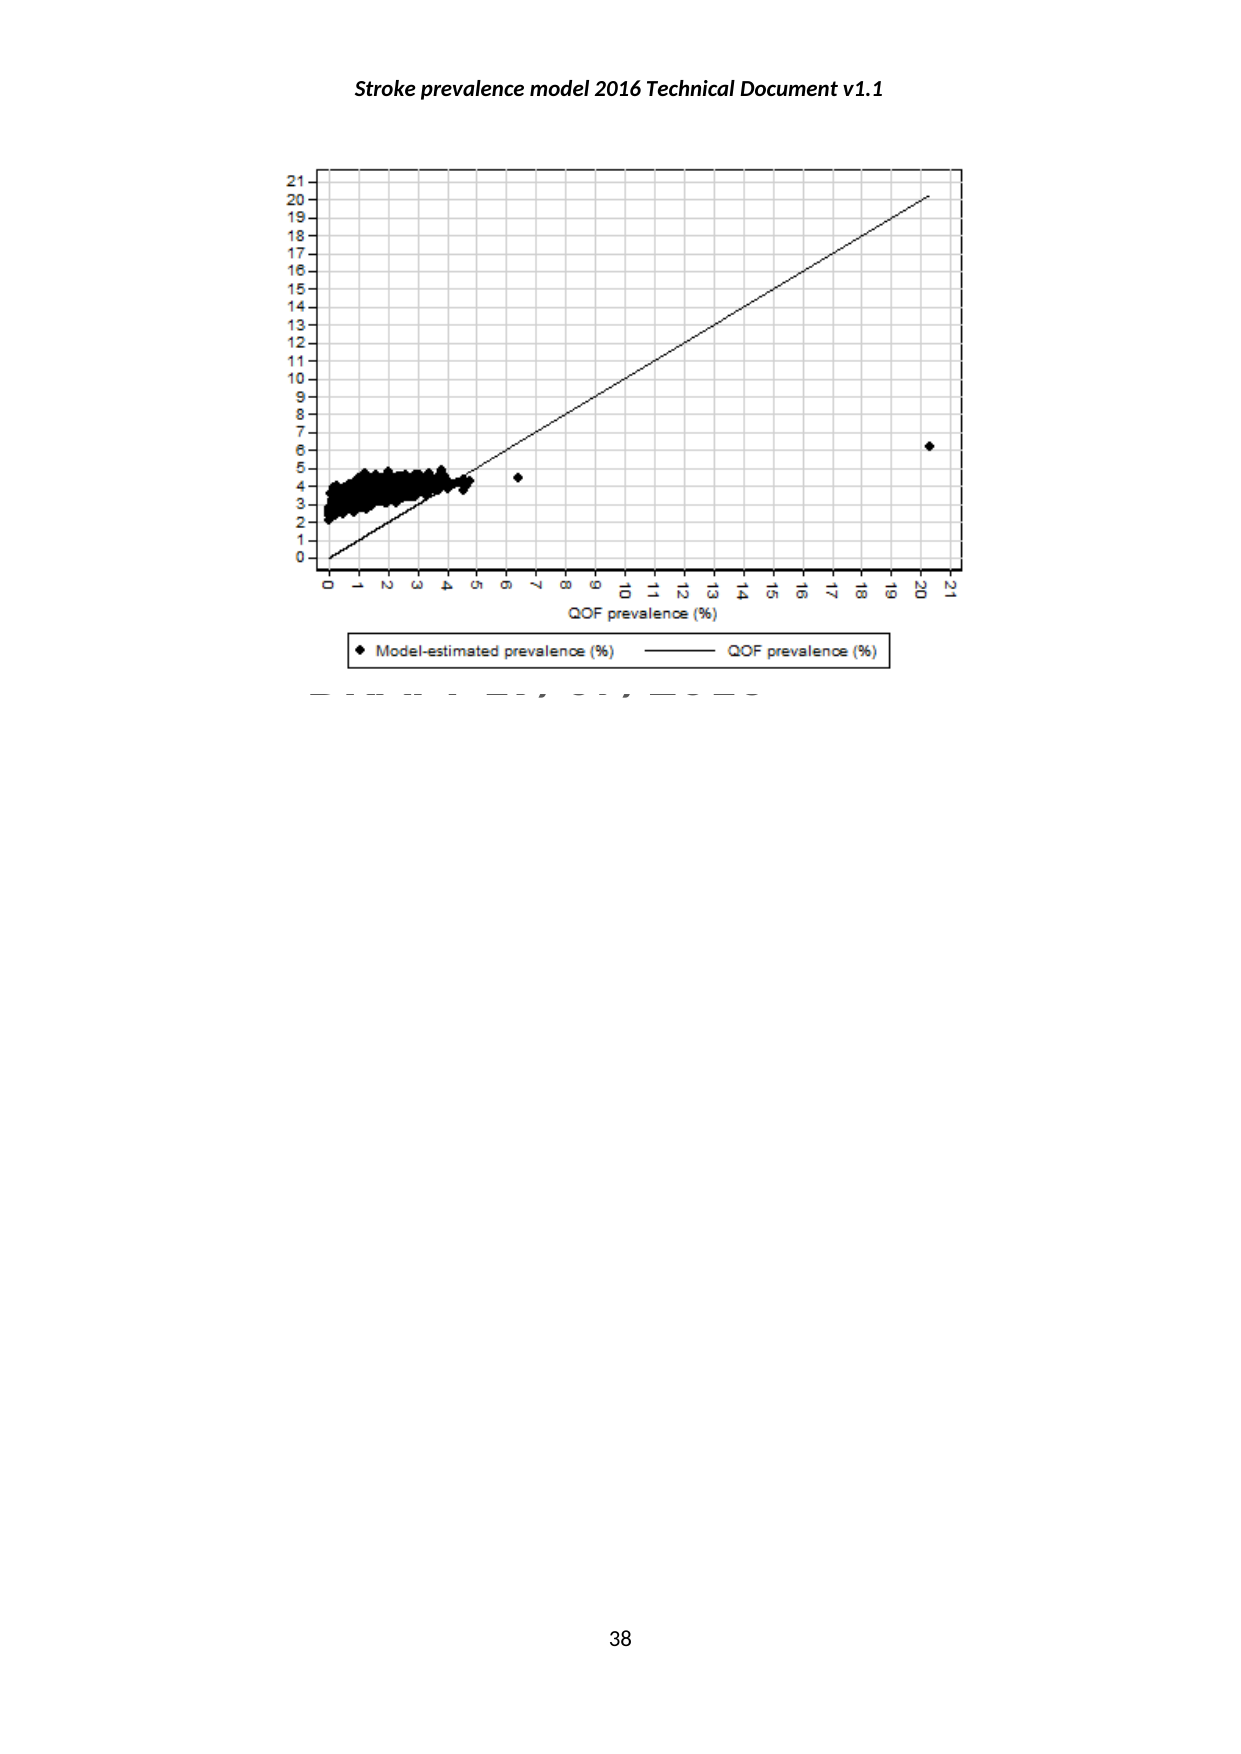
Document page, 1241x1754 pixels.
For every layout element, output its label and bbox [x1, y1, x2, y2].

picture [257, 150, 983, 694]
